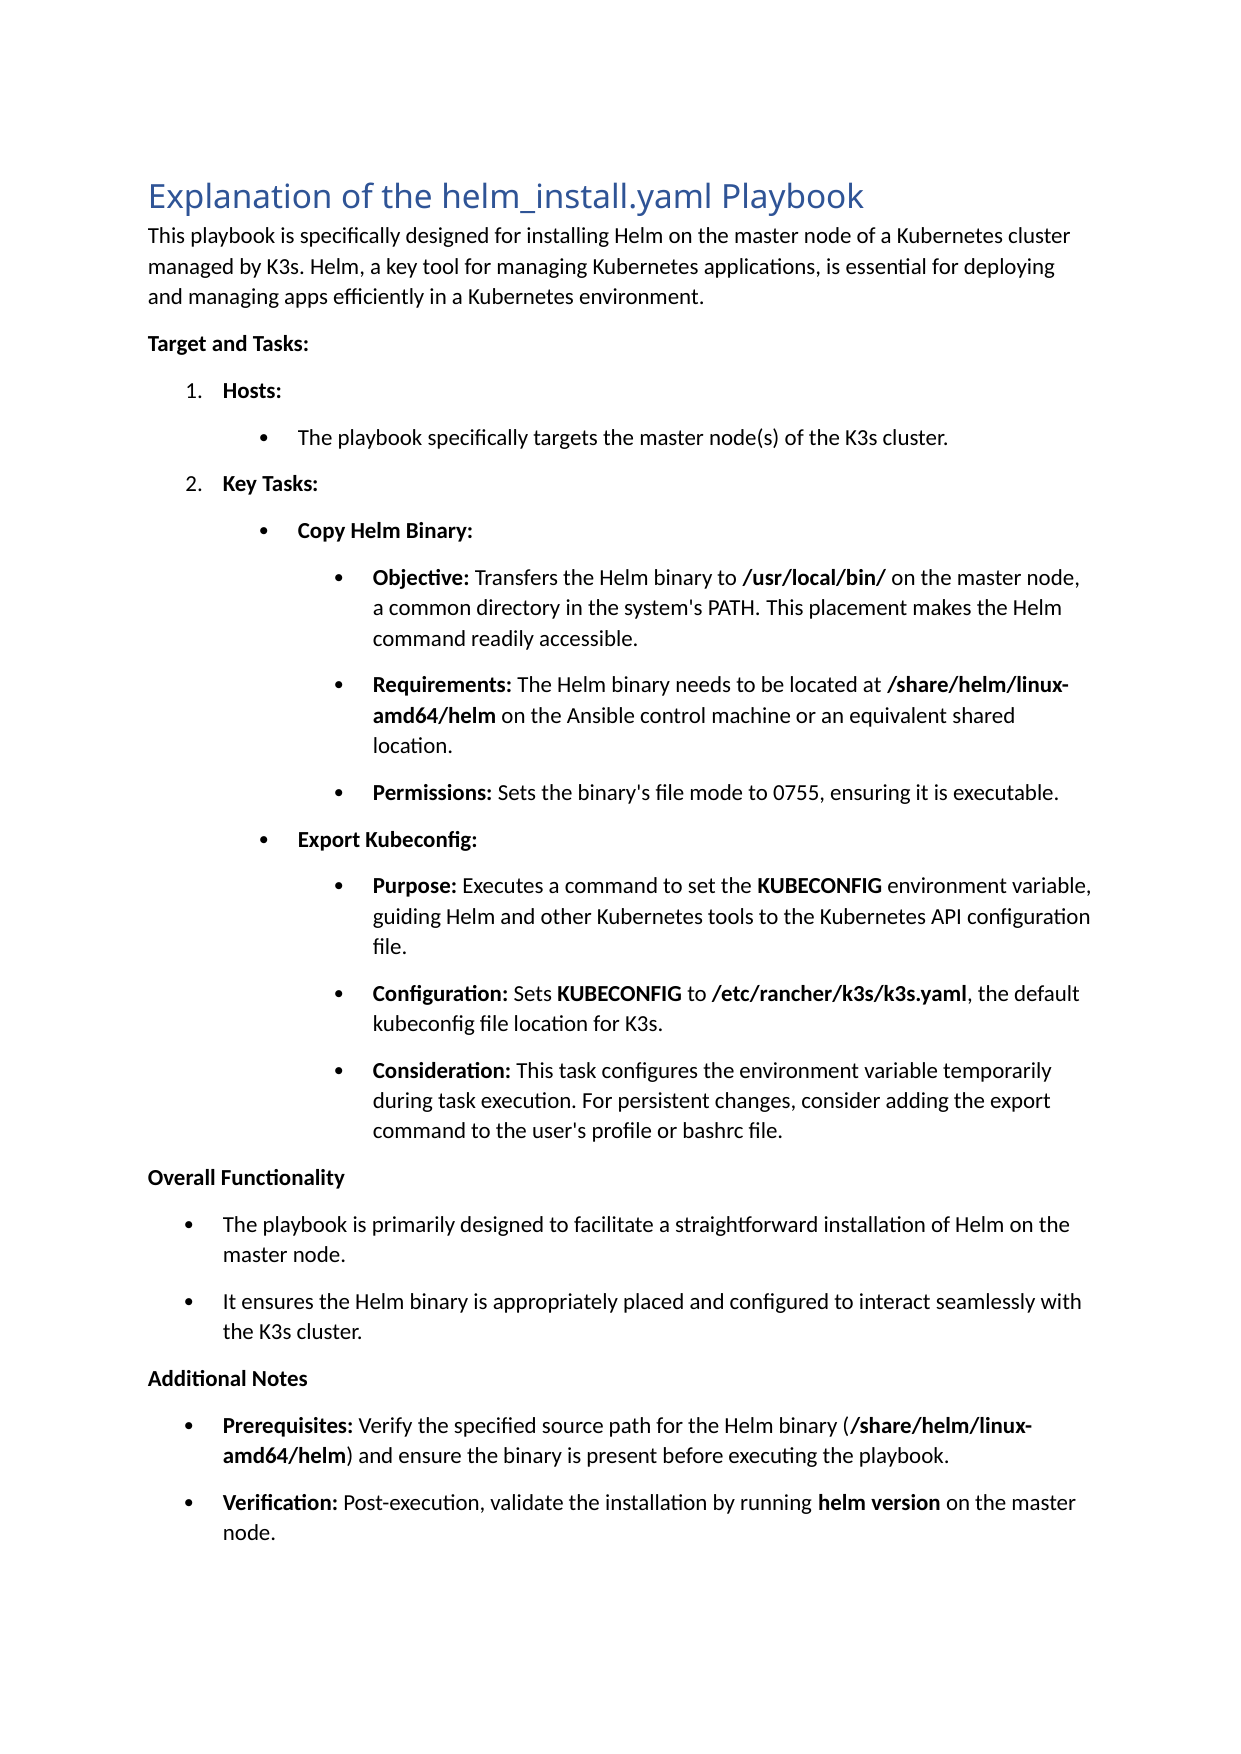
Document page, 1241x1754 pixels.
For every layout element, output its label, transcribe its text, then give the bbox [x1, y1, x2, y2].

text Additional Notes [148, 1364, 1093, 1392]
text Overall Functionality [148, 1163, 1093, 1191]
list Permissions: Sets the binary's file mode to 0755, ensuring it is executable. [335, 778, 1093, 806]
list Export Kubeconfig: [260, 825, 1093, 853]
list The playbook is primarily designed to facilitate a straightforward installation of Helm on the master node. [185, 1210, 1093, 1268]
list Requirements: The Helm binary needs to be located at /share/helm/linux-amd64/helm on the Ansible control machine or an equivalent shared location. [335, 671, 1093, 759]
list Prerequisites: Verify the specified source path for the Helm binary (/share/helm/linux-amd64/helm) and ensure the binary is present before executing the playbook. [185, 1411, 1093, 1469]
list Consideration: This task configures the environment variable temporarily during task execution. For persistent changes, consider adding the export command to the user's profile or bashrc file. [335, 1056, 1093, 1144]
list Objective: Transfers the Helm binary to /usr/local/bin/ on the master node, a common directory in the system's PATH. This placement makes the Helm command readily accessible. [335, 563, 1093, 652]
list Verification: Post-execution, validate the installation by running helm version on the master node. [185, 1488, 1093, 1546]
list It ensures the Helm binary is appropriately placed and configured to interact seamlessly with the K3s cluster. [185, 1287, 1093, 1345]
list Copy Helm Binary: [260, 516, 1093, 544]
subtitle Explanation of the helm_install.yaml Playbook [148, 173, 1093, 218]
list Key Tasks: [185, 469, 1093, 497]
list Hosts: [185, 376, 1093, 404]
list The playbook specifically targets the master node(s) of the K3s cluster. [260, 423, 1093, 451]
text This playbook is specifically designed for installing Helm on the master node of a Kubernetes cluster managed by K3s. Helm, a key tool for managing Kubernetes applications, is essential for deploying and managing apps efficiently in a Kubernetes environment. [148, 222, 1093, 310]
list Configuration: Sets KUBECONFIG to /etc/rancher/k3s/k3s.yaml, the default kubeconfig file location for K3s. [335, 979, 1093, 1037]
text Target and Tasks: [148, 329, 1093, 357]
list Purpose: Executes a command to set the KUBECONFIG environment variable, guiding Helm and other Kubernetes tools to the Kubernetes API configuration file. [335, 872, 1093, 960]
